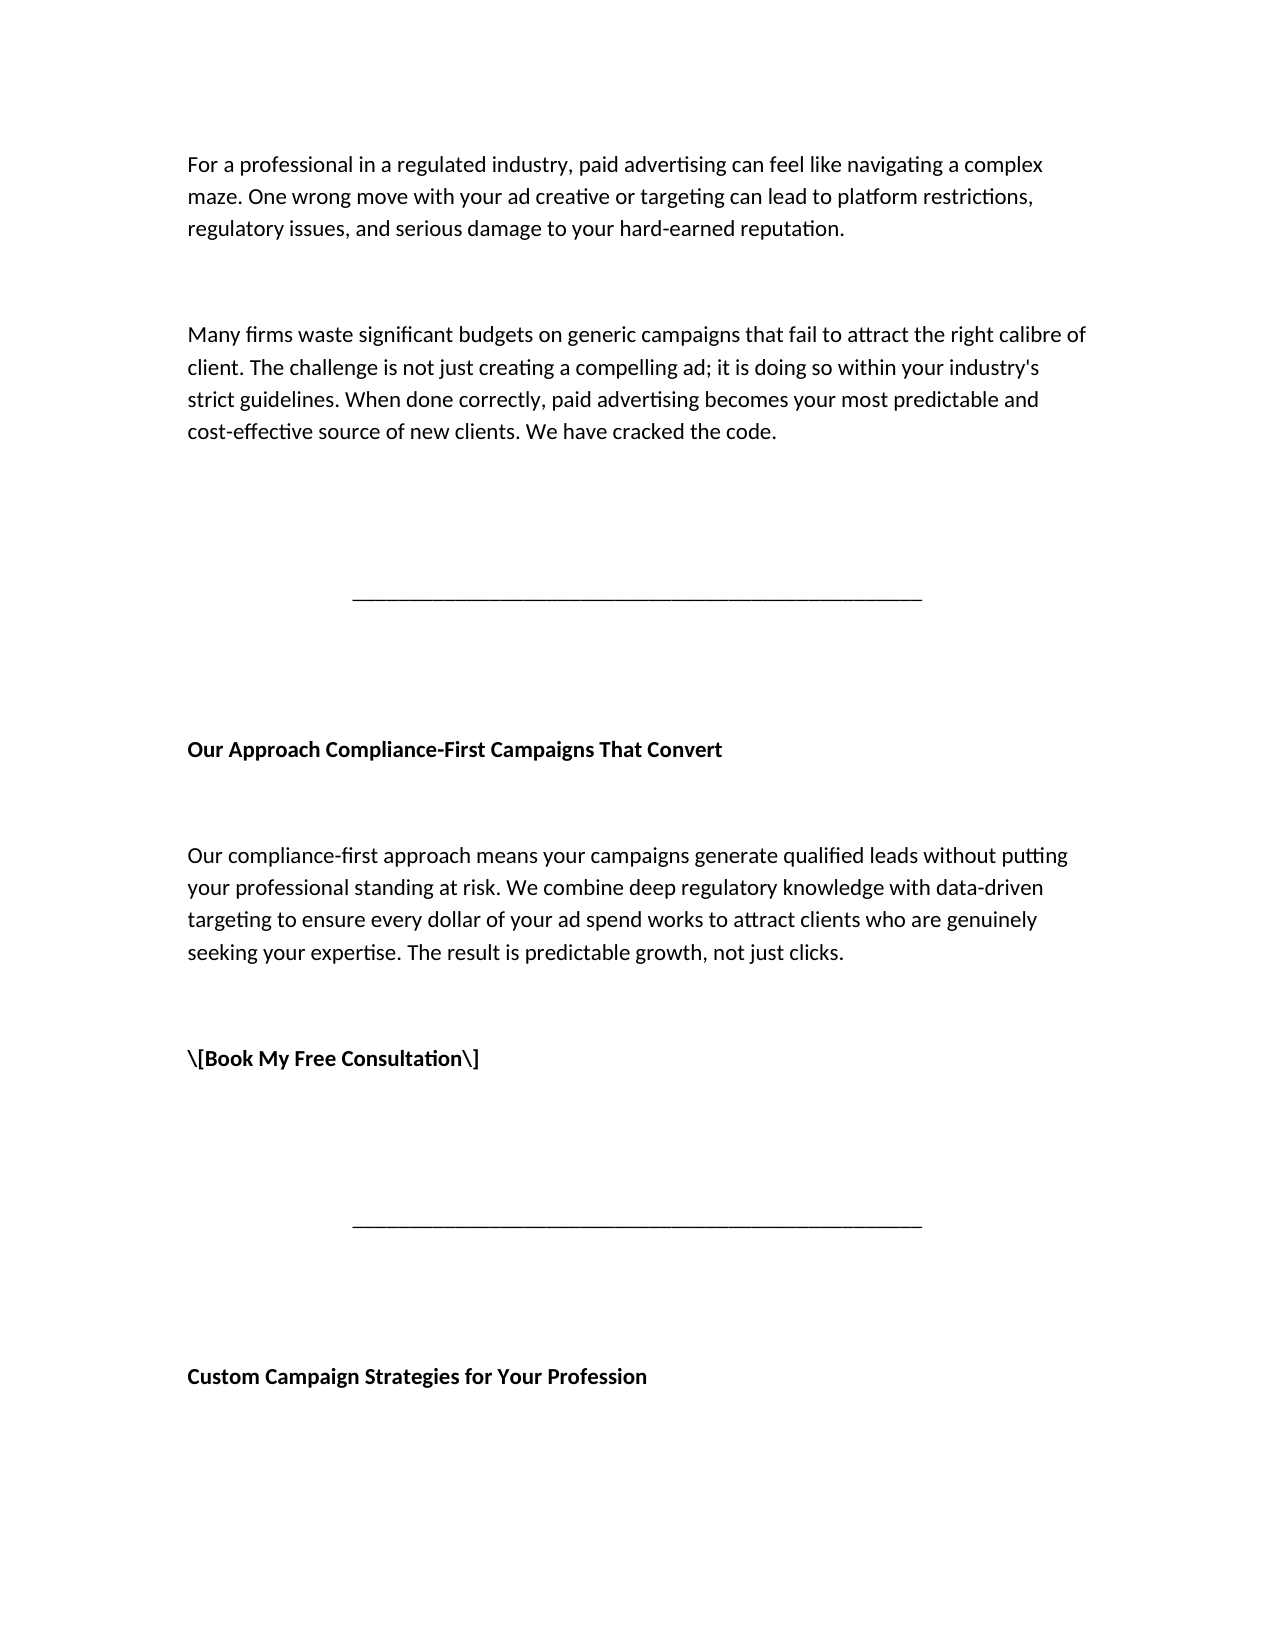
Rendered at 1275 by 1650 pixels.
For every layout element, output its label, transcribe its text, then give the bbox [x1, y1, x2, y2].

text Custom Campaign Strategies for Your Profession [187, 1362, 1087, 1390]
text __________________________________________________ [187, 576, 1087, 604]
text __________________________________________________ [187, 1203, 1087, 1231]
text Our Approach Compliance-First Campaigns That Convert [187, 735, 1087, 763]
text \[Book My Free Consultation\] [187, 1044, 1087, 1072]
text For a professional in a regulated industry, paid advertising can feel like navigating a complex maze. One wrong move with your ad creative or targeting can lead to platform restrictions, regulatory issues, and serious damage to your hard-earned reputation. [187, 150, 1087, 242]
text Many firms waste significant budgets on generic campaigns that fail to attract the right calibre of client. The challenge is not just creating a compelling ad; it is doing so within your industry's strict guidelines. When done correctly, paid advertising becomes your most predictable and cost-effective source of new clients. We have cracked the code. [187, 320, 1087, 445]
text Our compliance-first approach means your campaigns generate qualified leads without putting your professional standing at risk. We combine deep regulatory knowledge with data-driven targeting to ensure every dollar of your ad spend works to attract clients who are genuinely seeking your expertise. The result is predictable growth, not just clicks. [187, 841, 1087, 966]
